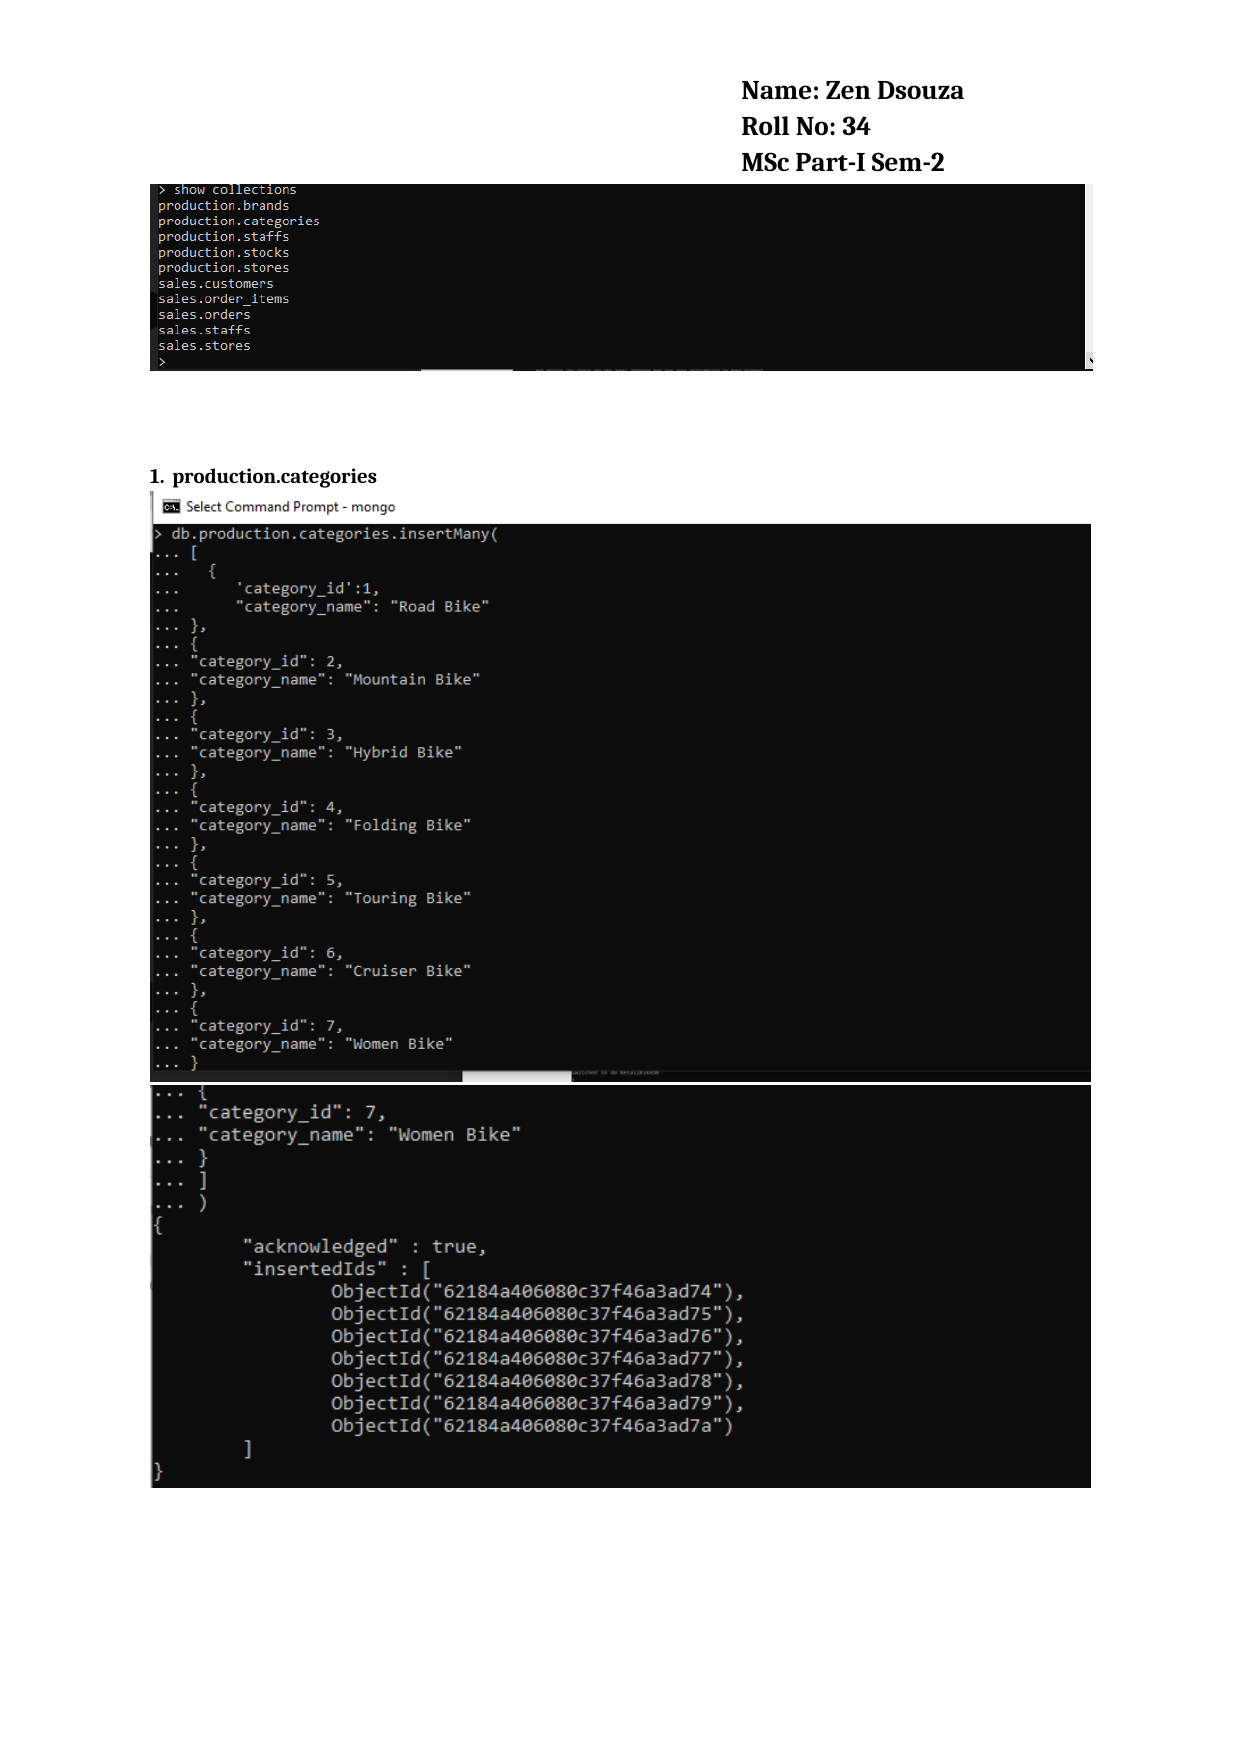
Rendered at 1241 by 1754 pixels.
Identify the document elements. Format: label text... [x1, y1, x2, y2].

picture [150, 491, 1091, 1082]
picture [150, 184, 1094, 371]
picture [150, 1085, 1091, 1488]
list production.categories [150, 465, 1103, 489]
